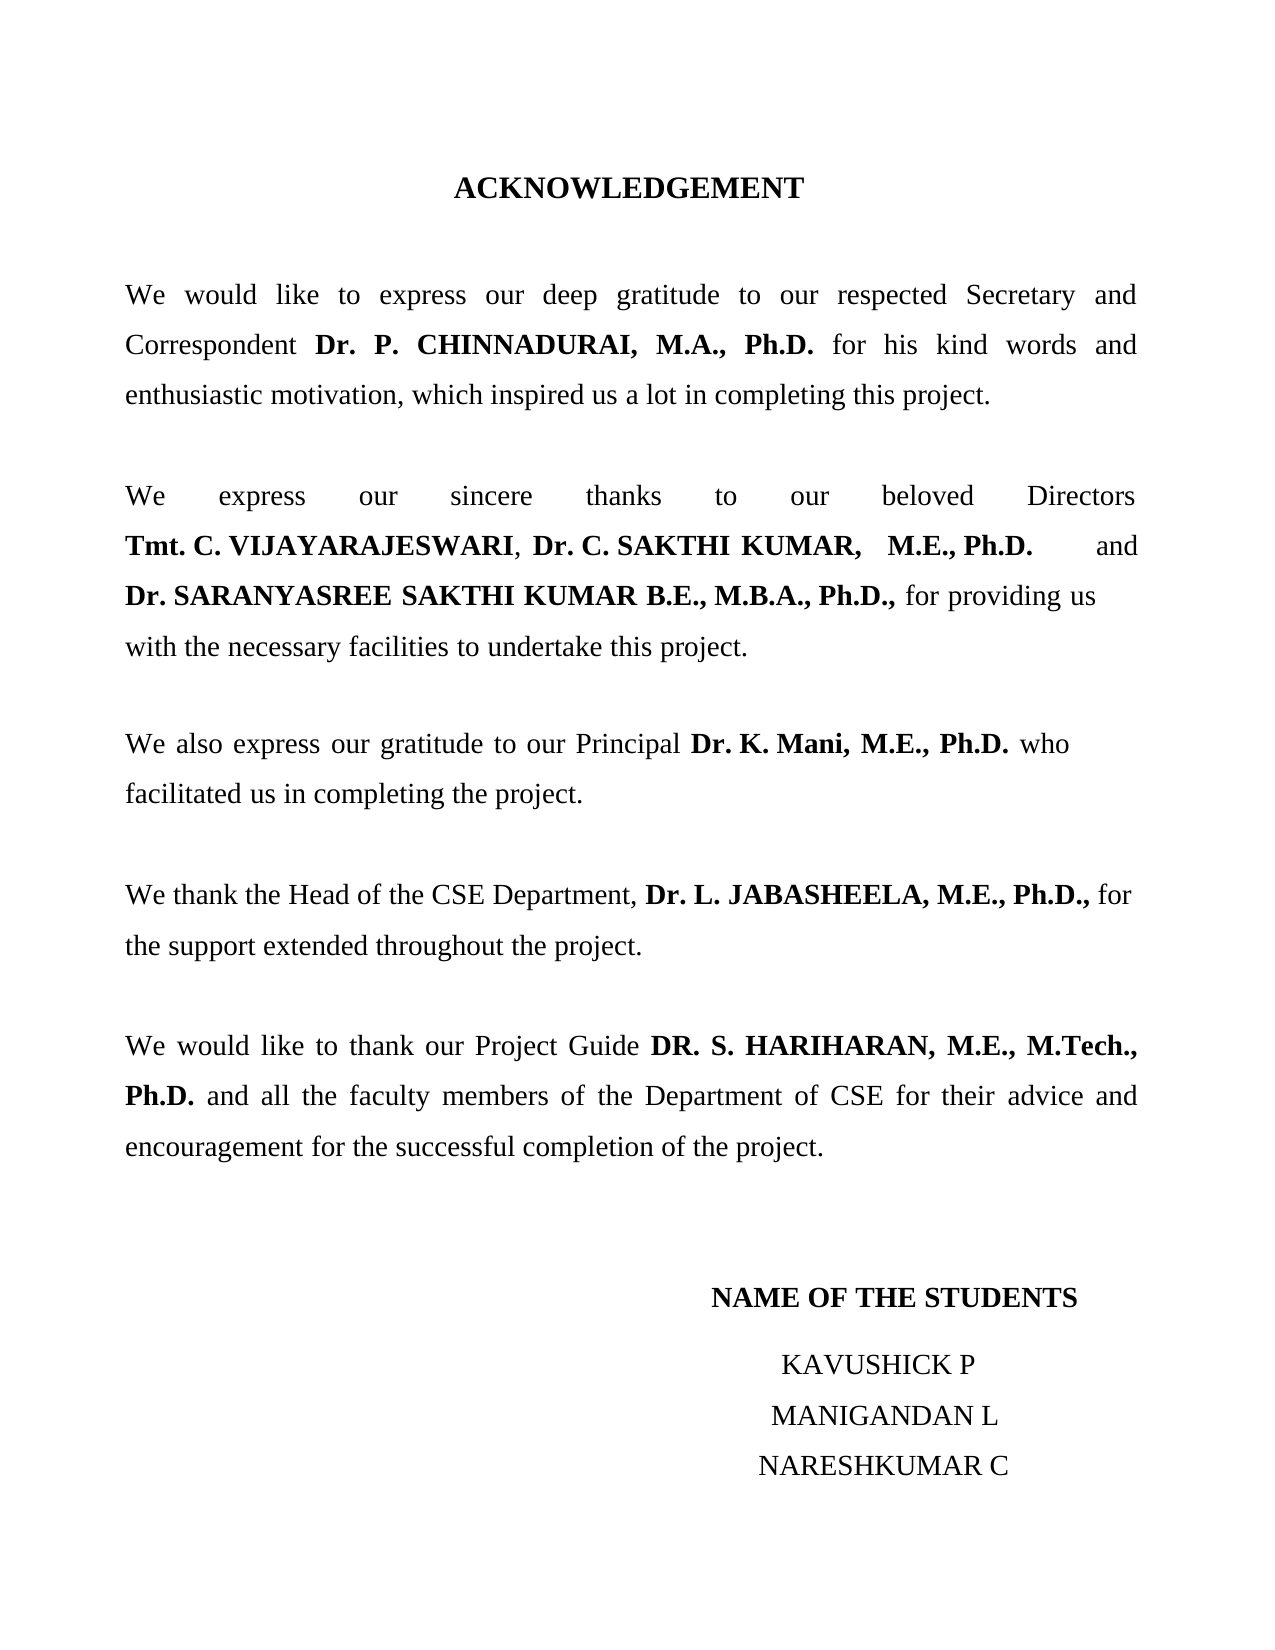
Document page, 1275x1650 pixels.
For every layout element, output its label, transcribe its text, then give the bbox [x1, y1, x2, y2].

text NARESHKUMAR C [556, 1448, 1042, 1482]
text We thank the Head of the CSE Department, Dr. L. JABASHEELA, M.E., Ph.D., for the support extended throughout the project. [125, 877, 1138, 961]
subtitle NAME OF THE STUDENTS [711, 1280, 1150, 1314]
text We also express our gratitude to our Principal Dr. K. Mani, M.E., Ph.D. who facilitated us in completing the project. [125, 726, 1138, 810]
text ACKNOWLEDGEMENT [199, 169, 1059, 205]
text Dr. SARANYASREE SAKTHI KUMAR B.E., M.B.A., Ph.D., for providing us with the necessary facilities to undertake this project. [125, 578, 1138, 663]
text MANIGANDAN L [631, 1398, 1042, 1431]
text We express our sincere thanks to our beloved Directors [125, 478, 1150, 512]
text We would like to express our deep gratitude to our respected Secretary and Correspondent Dr. P. CHINNADURAI, M.A., Ph.D. for his kind words and enthusiastic motivation, which inspired us a lot in completing this project. [125, 277, 1137, 411]
text KAVUSHICK P [781, 1347, 1042, 1381]
subtitle Tmt. C. VIJAYARAJESWARI, Dr. C. SAKTHI KUMAR, M.E., Ph.D. and [125, 528, 1150, 562]
text We would like to thank our Project Guide DR. S. HARIHARAN, M.E., M.Tech., Ph.D. and all the faculty members of the Department of CSE for their advice and encouragement for the successful completion of the project. [125, 1028, 1138, 1162]
